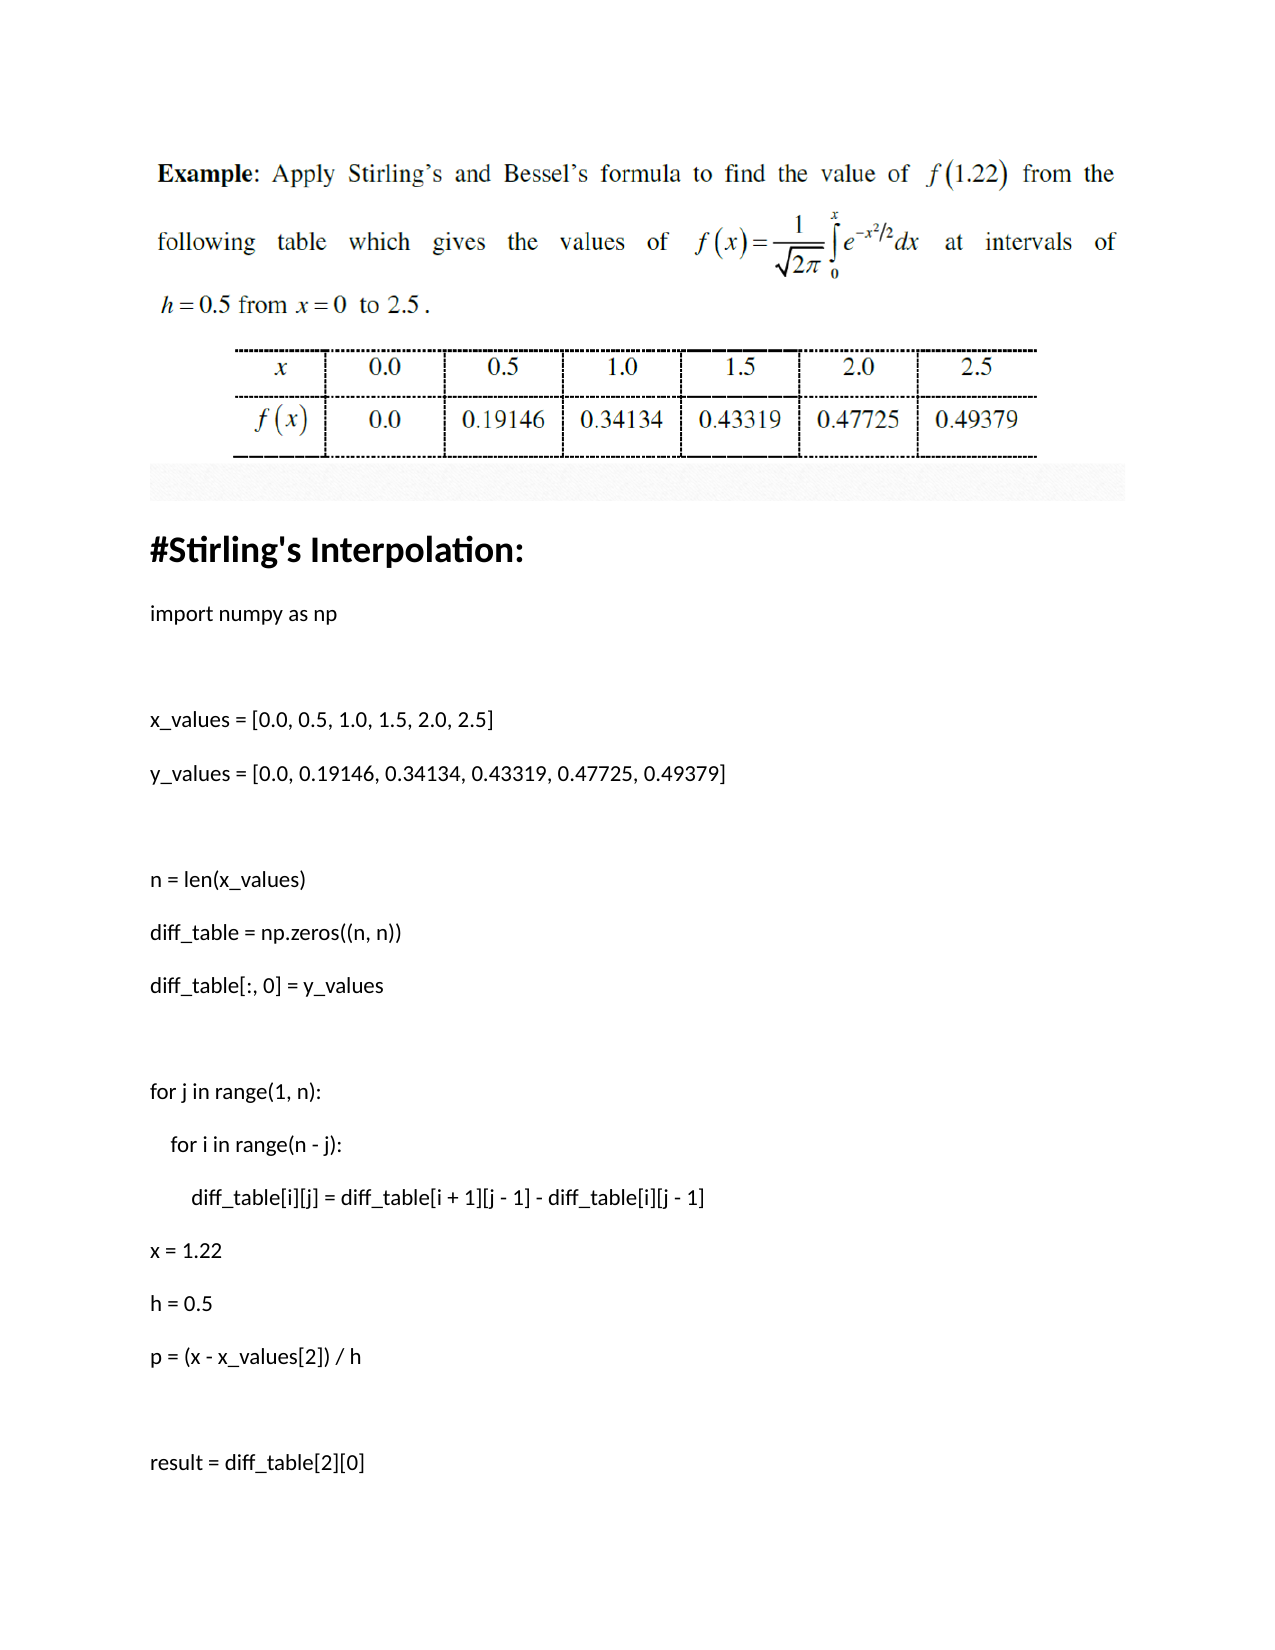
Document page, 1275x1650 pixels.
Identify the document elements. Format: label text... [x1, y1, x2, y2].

text x = 1.22 [150, 1236, 1125, 1264]
text diff_table = np.zeros((n, n)) [150, 918, 1125, 946]
text for j in range(1, n): [150, 1077, 1125, 1105]
text x_values = [0.0, 0.5, 1.0, 1.5, 2.0, 2.5] [150, 706, 1125, 734]
text #Stirling's Interpolation: [150, 526, 1125, 572]
text y_values = [0.0, 0.19146, 0.34134, 0.43319, 0.47725, 0.49379] [150, 759, 1125, 787]
text import numpy as np [150, 599, 1125, 628]
text for i in range(n - j): [150, 1130, 1125, 1158]
picture [150, 150, 1125, 501]
text result = diff_table[2][0] [150, 1448, 1125, 1476]
text h = 0.5 [150, 1289, 1125, 1317]
text diff_table[i][j] = diff_table[i + 1][j - 1] - diff_table[i][j - 1] [150, 1183, 1125, 1211]
text p = (x - x_values[2]) / h [150, 1342, 1125, 1370]
text n = len(x_values) [150, 865, 1125, 893]
text diff_table[:, 0] = y_values [150, 971, 1125, 999]
